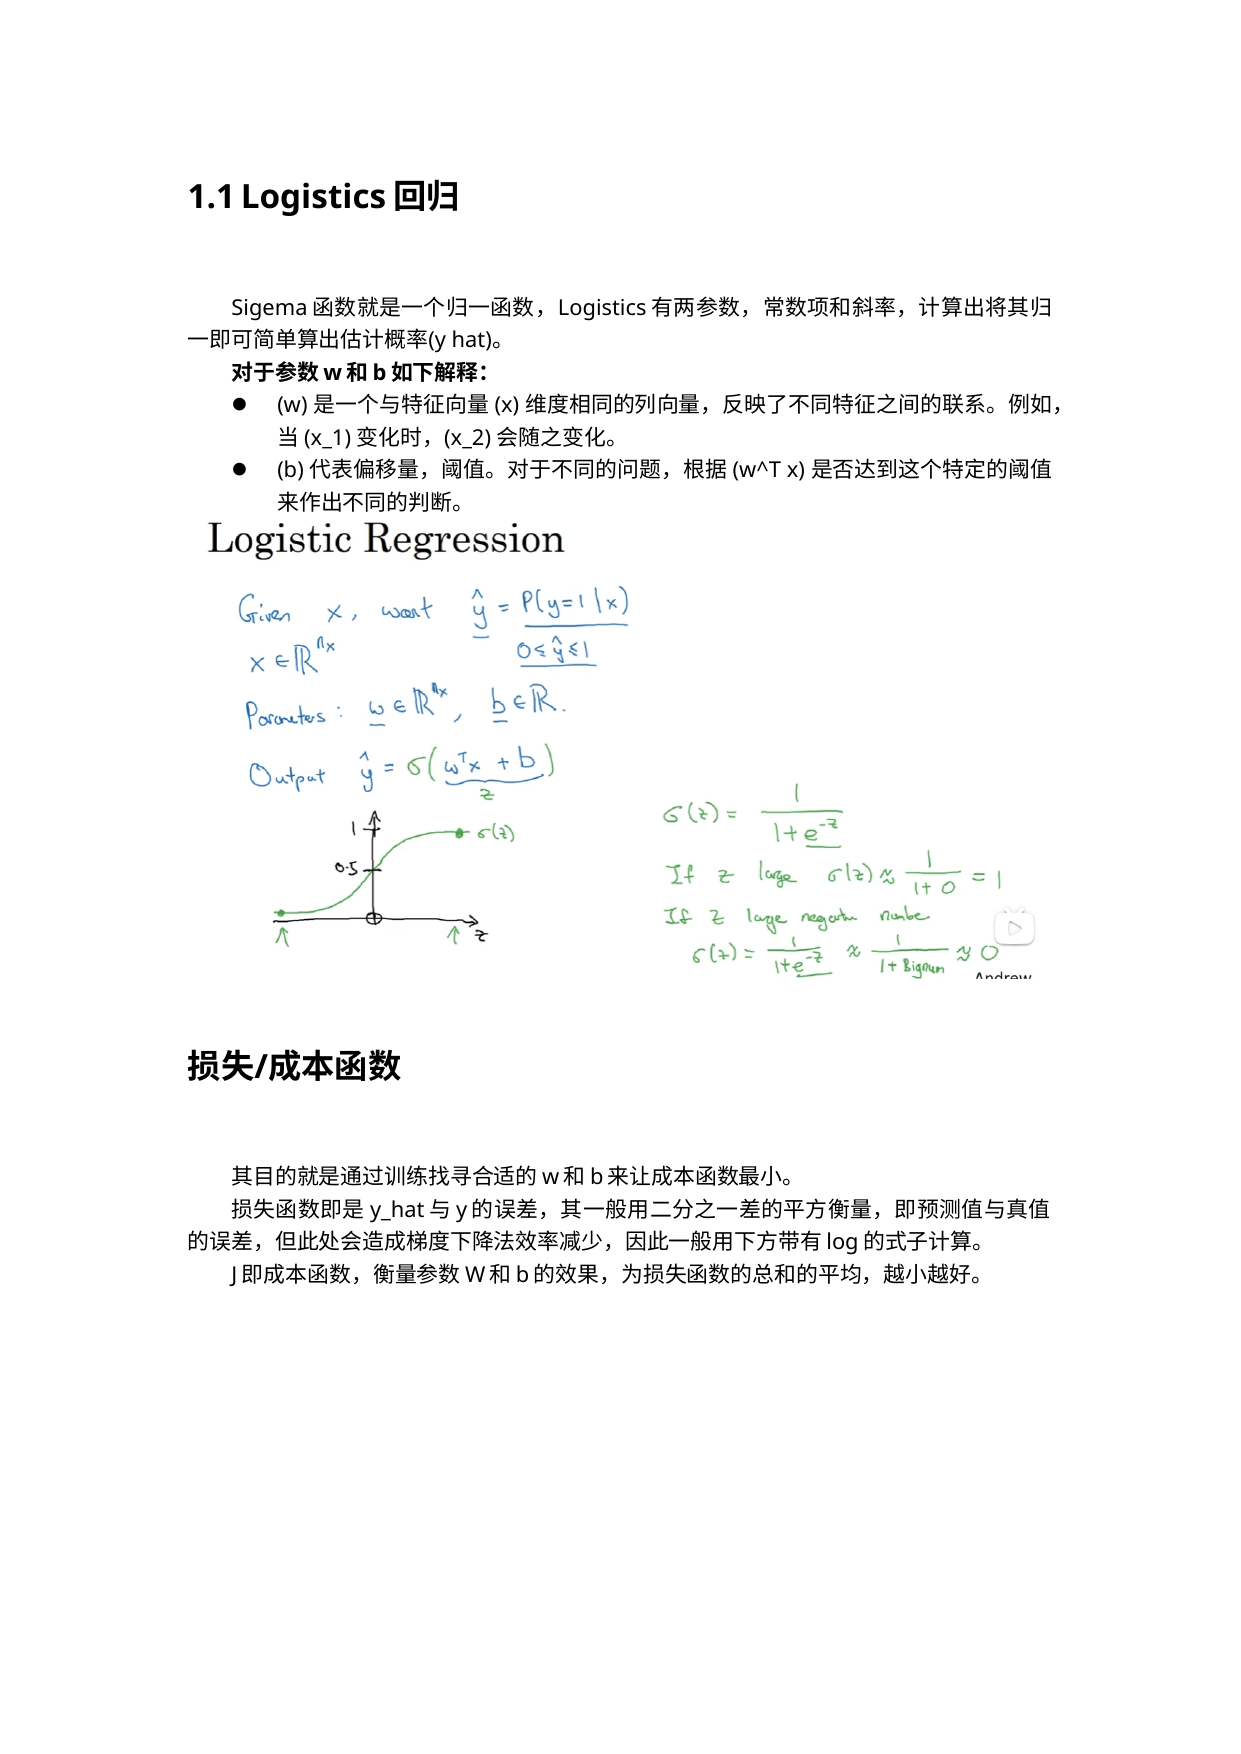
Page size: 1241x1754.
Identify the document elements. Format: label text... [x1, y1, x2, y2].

text 其目的就是通过训练找寻合适的w和b来让成本函数最小。 [187, 1159, 1053, 1191]
subtitle 损失/成本函数 [187, 1031, 1053, 1096]
text Sigema函数就是一个归一函数，Logistics有两参数，常数项和斜率，计算出将其归一即可简单算出估计概率(y hat)。 [187, 289, 1053, 354]
list (b) 代表偏移量，阈值。对于不同的问题，根据 (w^T x) 是否达到这个特定的阈值来作出不同的判断。 [231, 452, 1053, 517]
text 对于参数w和b如下解释： [187, 354, 1053, 387]
text 损失函数即是y_hat与y的误差，其一般用二分之一差的平方衡量，即预测值与真值的误差，但此处会造成梯度下降法效率减少，因此一般用下方带有log的式子计算。 [187, 1191, 1053, 1256]
text J即成本函数，衡量参数W和b的效果，为损失函数的总和的平均，越小越好。 [187, 1256, 1053, 1289]
list (w) 是一个与特征向量 (x) 维度相同的列向量，反映了不同特征之间的联系。例如，当 (x_1) 变化时，(x_2) 会随之变化。 [231, 387, 1053, 452]
subtitle Logistics回归 [187, 162, 1053, 227]
picture [204, 516, 1037, 979]
